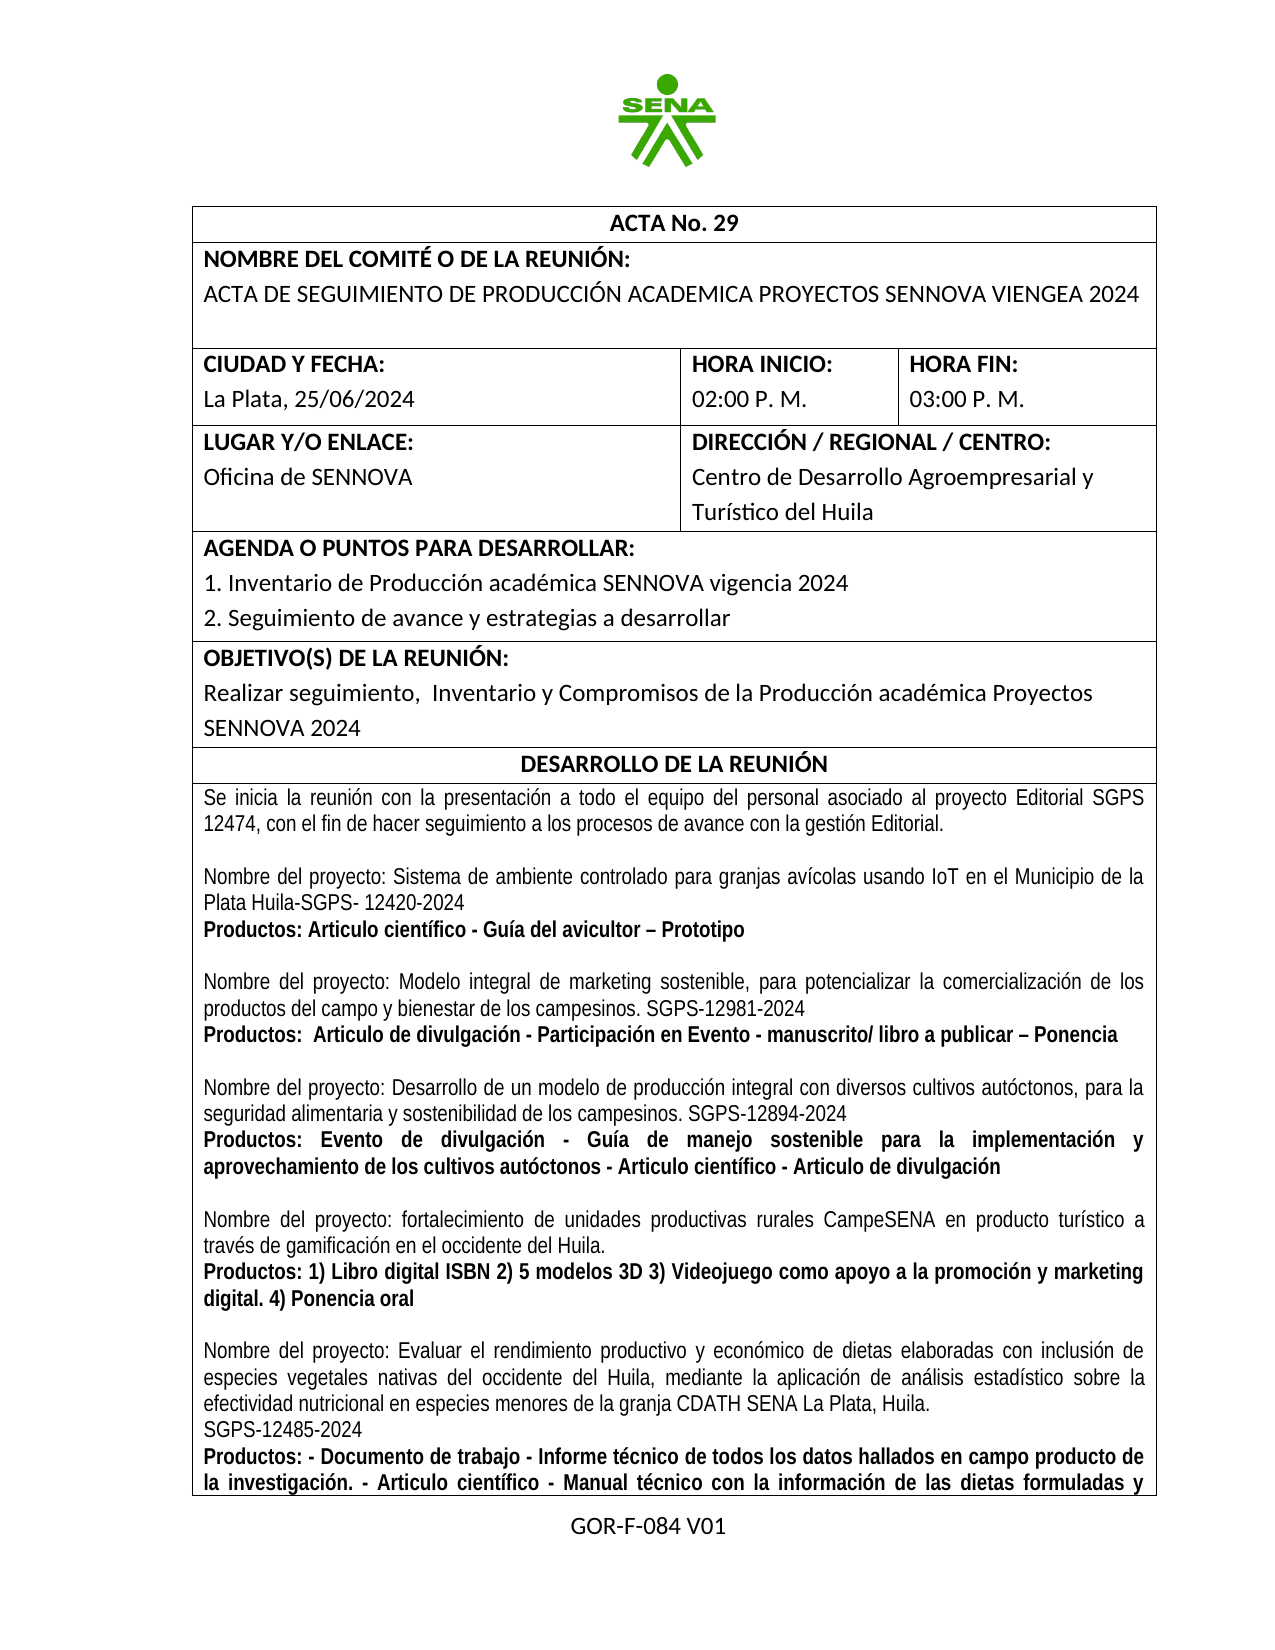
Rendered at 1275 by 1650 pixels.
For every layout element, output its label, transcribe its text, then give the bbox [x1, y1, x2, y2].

table_cell NOMBRE DEL COMITÉ O DE LA REUNIÓN: ACTA DE SEGUIMIENTO DE PRODUCCIÓN ACADEMICA PROYECTOS SENNOVA VIENGEA 2024 [193, 243, 1156, 348]
table_cell CIUDAD Y FECHA: La Plata, 25/06/2024 [193, 349, 680, 425]
table_cell DESARROLLO DE LA REUNIÓN [193, 748, 1156, 783]
table_cell OBJETIVO(S) DE LA REUNIÓN: Realizar seguimiento, Inventario y Compromisos de la Producción académica Proyectos SENNOVA 2024 [193, 642, 1156, 747]
table_cell HORA INICIO: 02:00 P. M. [681, 349, 898, 425]
table_header ACTA No. 29 [193, 207, 1156, 242]
table_cell LUGAR Y/O ENLACE: Oficina de SENNOVA [193, 426, 680, 531]
table_cell AGENDA O PUNTOS PARA DESARROLLAR: 1. Inventario de Producción académica SENNOVA vigencia 2024 2. Seguimiento de avance y estrategias a desarrollar [193, 532, 1156, 641]
table_cell HORA FIN: 03:00 P. M. [899, 349, 1156, 425]
picture [618, 74, 716, 167]
table_cell DIRECCIÓN / REGIONAL / CENTRO: Centro de Desarrollo Agroempresarial y Turístico del Huila [681, 426, 1156, 531]
